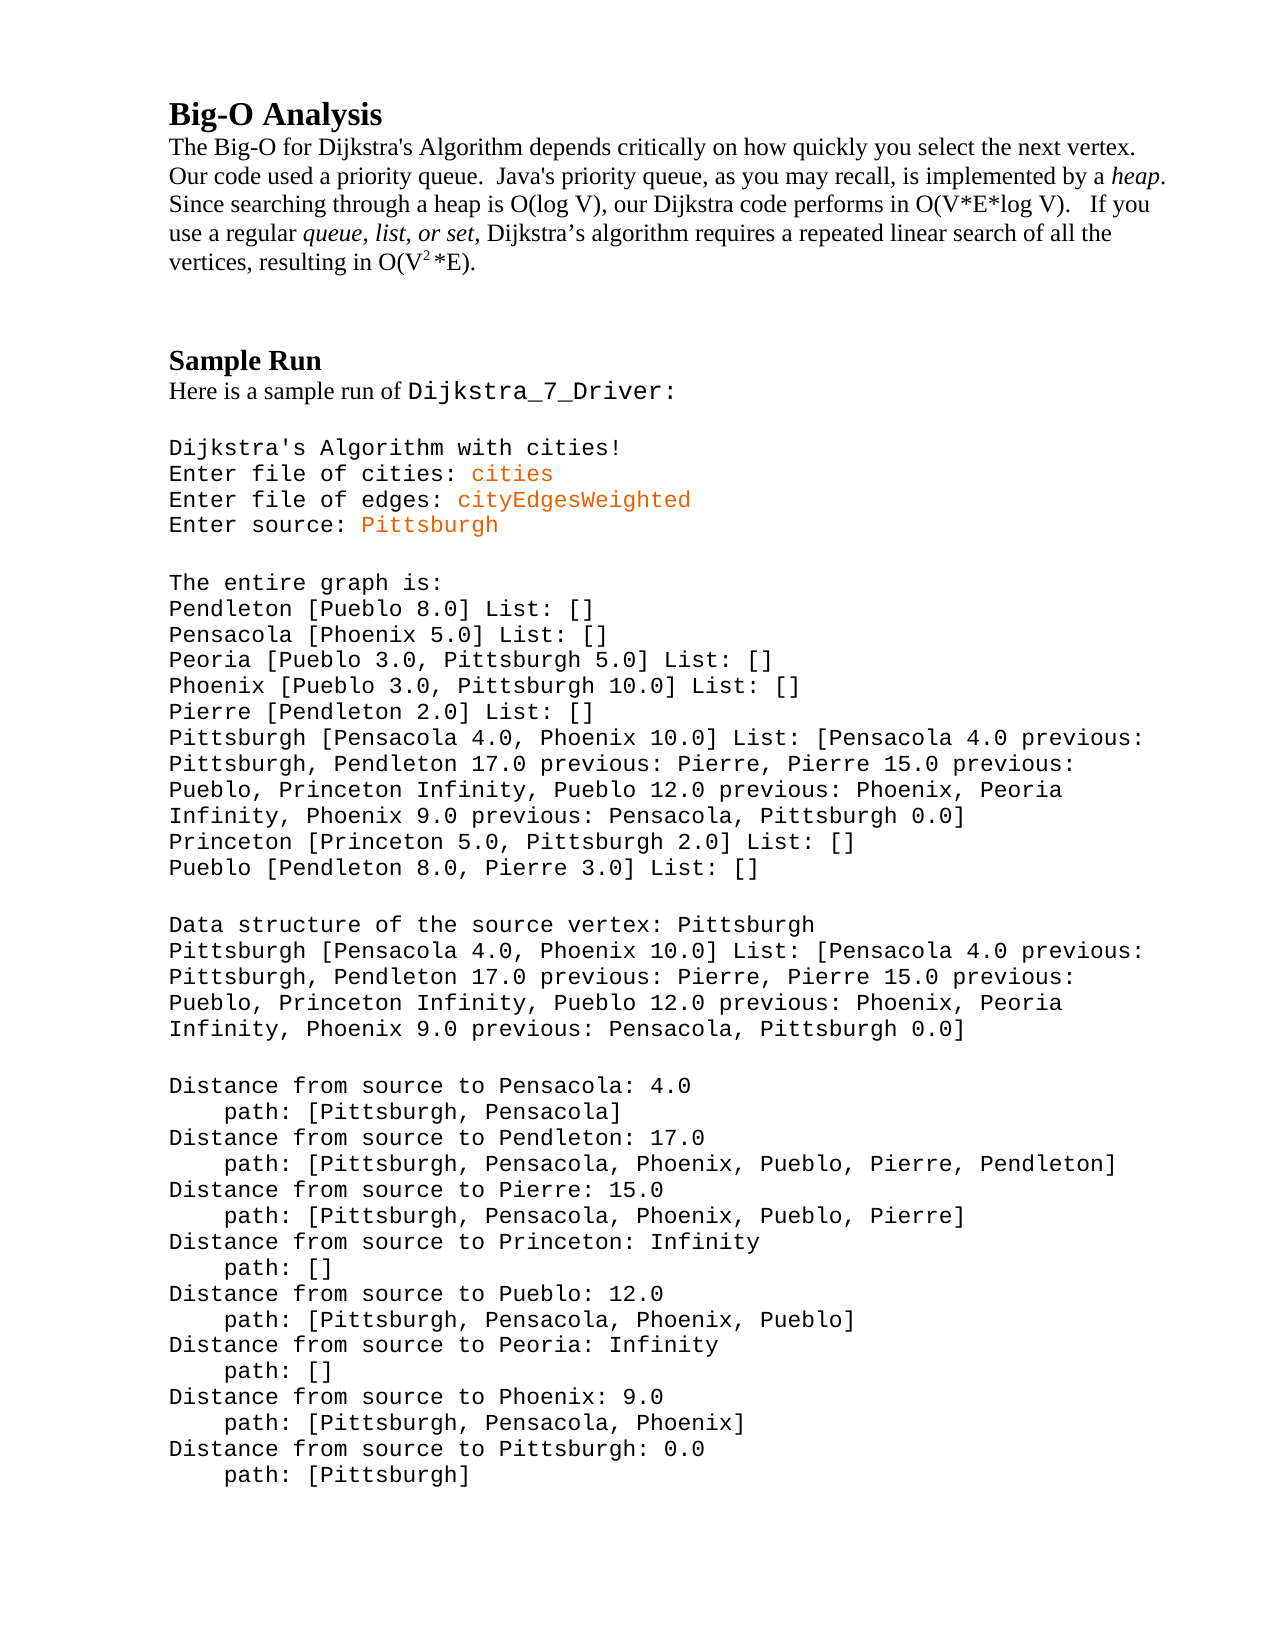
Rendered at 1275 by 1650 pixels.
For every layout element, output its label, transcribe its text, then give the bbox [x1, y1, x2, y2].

text Sample Run [169, 343, 1172, 376]
text The Big-O for Dijkstra's Algorithm depends critically on how quickly you select the next vertex. Our code used a priority queue. Java's priority queue, as you may recall, is implemented by a heap. Since searching through a heap is O(log V), our Dijkstra code performs in O(V*E*log V). If you use a regular queue, list, or set, Dijkstra’s algorithm requires a repeated linear search of all the vertices, resulting in O(V2 *E). [169, 132, 1172, 276]
text Big-O Analysis [169, 94, 1172, 132]
text Here is a sample run of Dijkstra_7_Driver: [169, 376, 1172, 407]
text Dijkstra's Algorithm with cities! Enter file of cities: cities Enter file of edges: cityEdgesWeighted Enter source: Pittsburgh The entire graph is: Pendleton [Pueblo 8.0] List: [] Pensacola [Phoenix 5.0] List: [] Peoria [Pueblo 3.0, Pittsburgh 5.0] List: [] Phoenix [Pueblo 3.0, Pittsburgh 10.0] List: [] Pierre [Pendleton 2.0] List: [] Pittsburgh [Pensacola 4.0, Phoenix 10.0] List: [Pensacola 4.0 previous: Pittsburgh, Pendleton 17.0 previous: Pierre, Pierre 15.0 previous: Pueblo, Princeton Infinity, Pueblo 12.0 previous: Phoenix, Peoria Infinity, Phoenix 9.0 previous: Pensacola, Pittsburgh 0.0] Princeton [Princeton 5.0, Pittsburgh 2.0] List: [] Pueblo [Pendleton 8.0, Pierre 3.0] List: [] Data structure of the source vertex: Pittsburgh Pittsburgh [Pensacola 4.0, Phoenix 10.0] List: [Pensacola 4.0 previous: Pittsburgh, Pendleton 17.0 previous: Pierre, Pierre 15.0 previous: Pueblo, Princeton Infinity, Pueblo 12.0 previous: Phoenix, Peoria Infinity, Phoenix 9.0 previous: Pensacola, Pittsburgh 0.0] Distance from source to Pensacola: 4.0 path: [Pittsburgh, Pensacola] Distance from source to Pendleton: 17.0 path: [Pittsburgh, Pensacola, Phoenix, Pueblo, Pierre, Pendleton] Distance from source to Pierre: 15.0 path: [Pittsburgh, Pensacola, Phoenix, Pueblo, Pierre] Distance from source to Princeton: Infinity path: [] Distance from source to Pueblo: 12.0 path: [Pittsburgh, Pensacola, Phoenix, Pueblo] Distance from source to Peoria: Infinity path: [] Distance from source to Phoenix: 9.0 path: [Pittsburgh, Pensacola, Phoenix] Distance from source to Pittsburgh: 0.0 path: [Pittsburgh] [169, 436, 1172, 1489]
